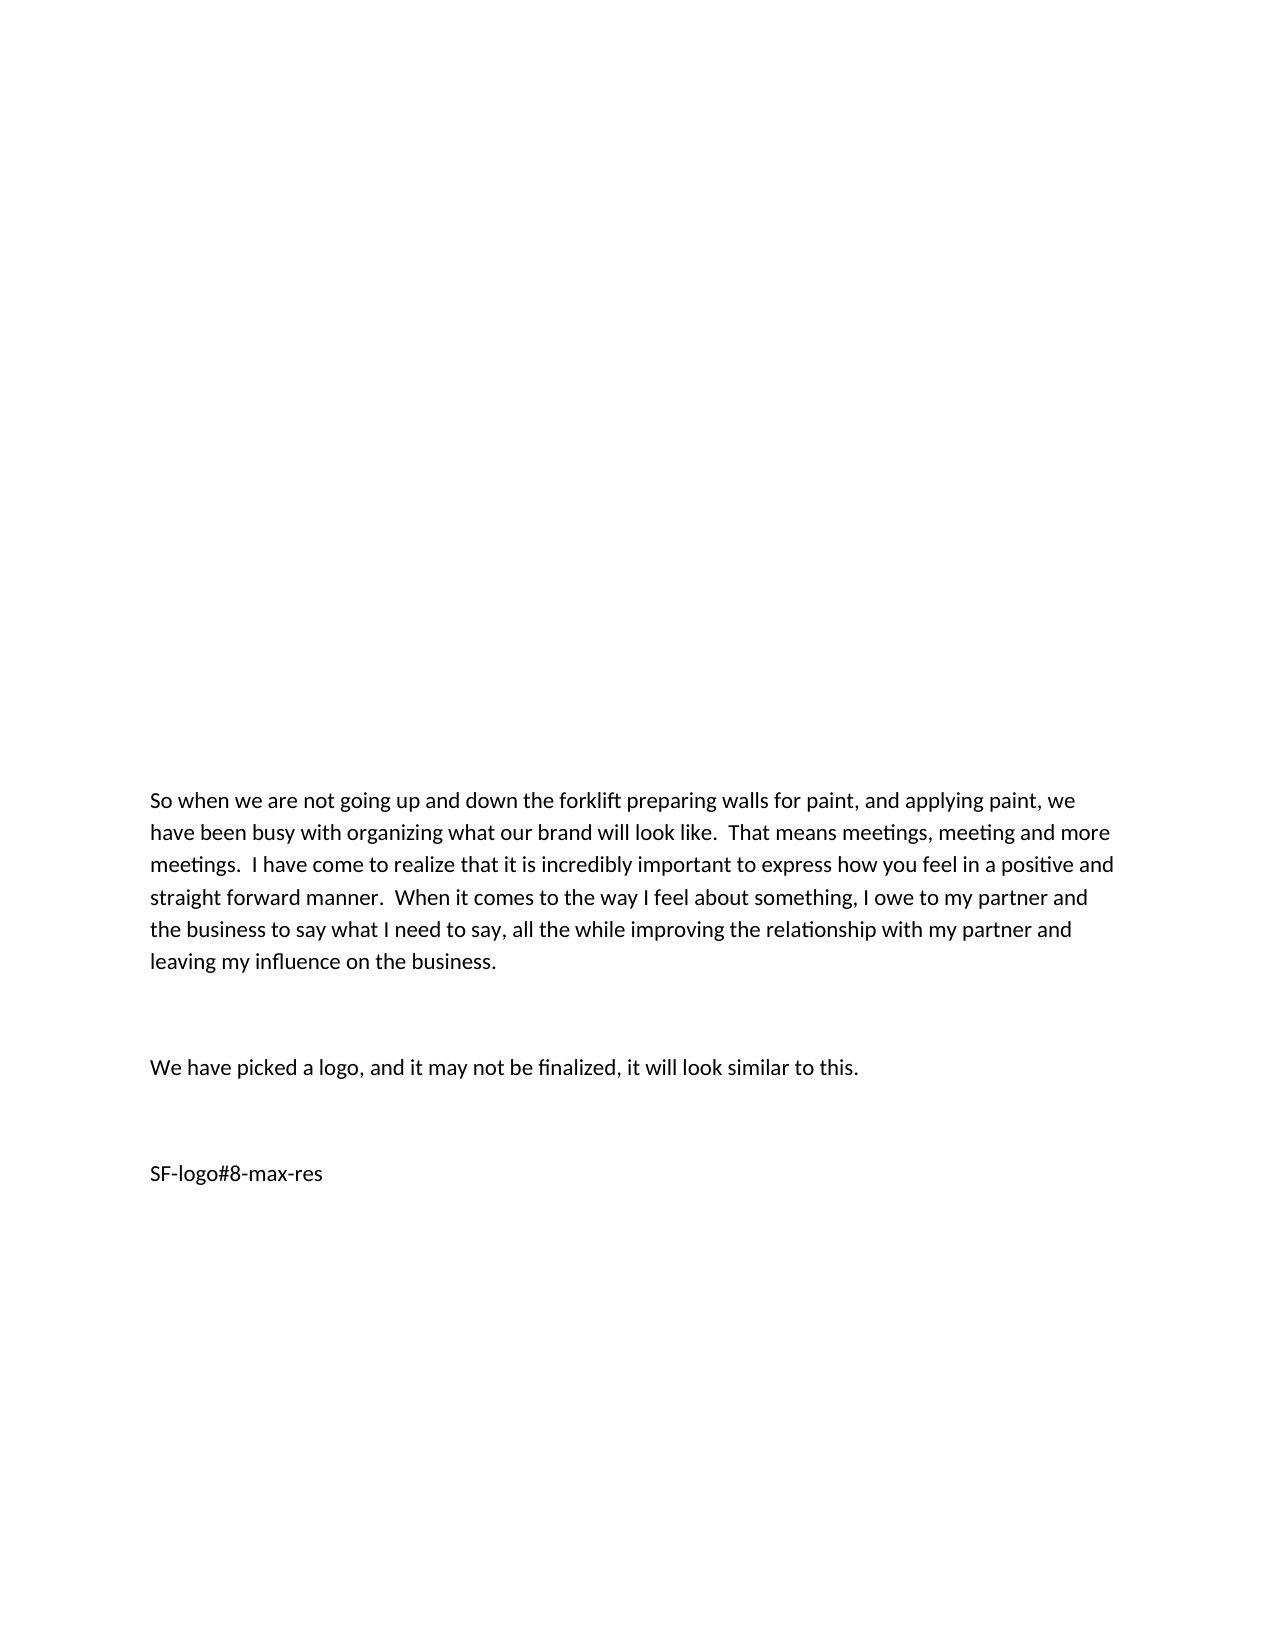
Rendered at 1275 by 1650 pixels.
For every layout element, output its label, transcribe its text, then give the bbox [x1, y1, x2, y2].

text So when we are not going up and down the forklift preparing walls for paint, and applying paint, we have been busy with organizing what our brand will look like. That means meetings, meeting and more meetings. I have come to realize that it is incredibly important to express how you feel in a positive and straight forward manner. When it comes to the way I feel about something, I owe to my partner and the business to say what I need to say, all the while improving the relationship with my partner and leaving my influence on the business. [150, 786, 1125, 975]
text SF-logo#8-max-res [150, 1159, 1125, 1187]
text We have picked a logo, and it may not be finalized, it will look similar to this. [150, 1053, 1125, 1081]
